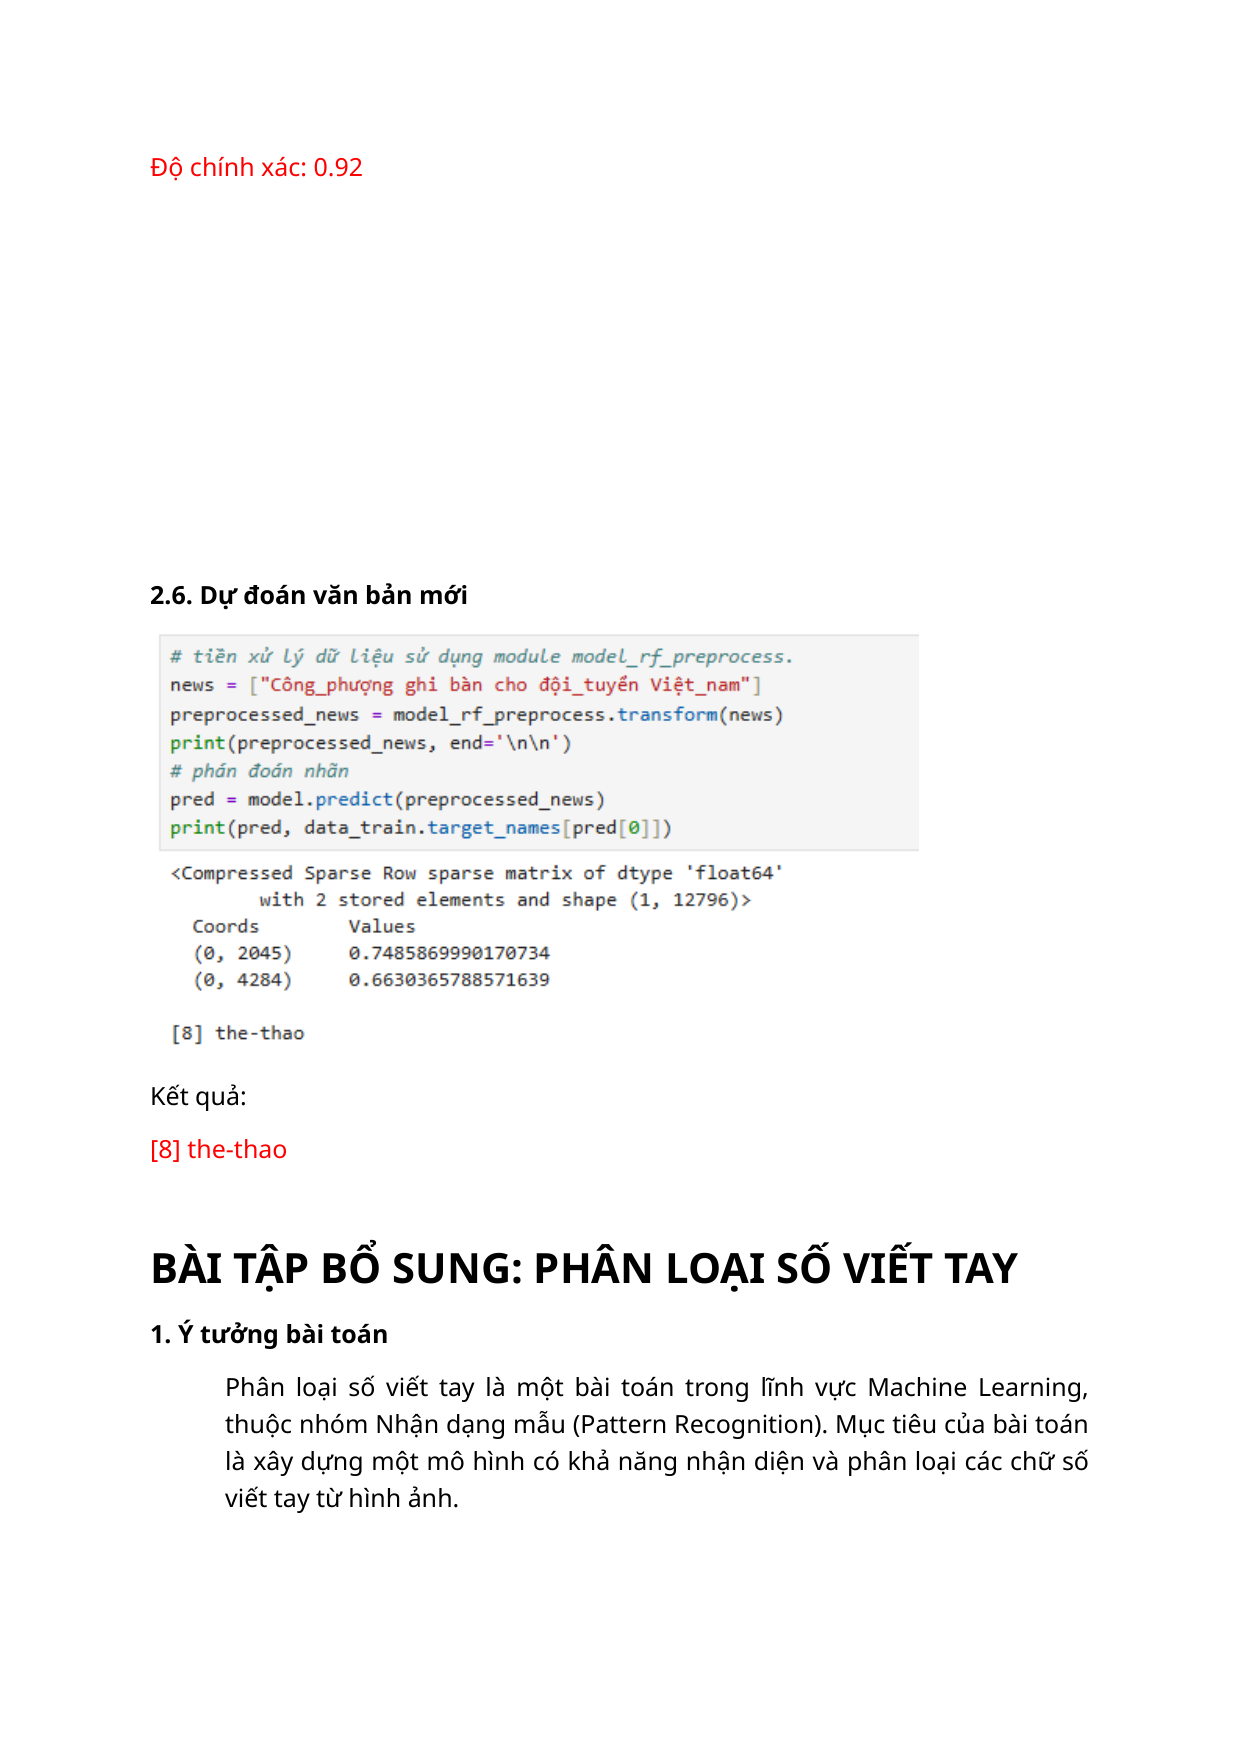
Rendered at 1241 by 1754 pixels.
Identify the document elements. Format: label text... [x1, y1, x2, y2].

text Kết quả: [150, 1078, 1090, 1112]
text BÀI TẬP BỔ SUNG: PHÂN LOẠI SỐ VIẾT TAY [150, 1239, 1090, 1295]
picture [150, 631, 919, 1060]
text [8] the-thao [150, 1132, 1090, 1166]
text Độ chính xác: 0.92 [150, 150, 1090, 184]
text Phân loại số viết tay là một bài toán trong lĩnh vực Machine Learning, thuộc nhóm Nhận dạng mẫu (Pattern Recognition). Mục tiêu của bài toán là xây dựng một mô hình có khả năng nhận diện và phân loại các chữ số viết tay từ hình ảnh. [225, 1370, 1090, 1514]
text 1. Ý tưởng bài toán [150, 1317, 1090, 1351]
text 2.6. Dự đoán văn bản mới [150, 577, 1090, 612]
